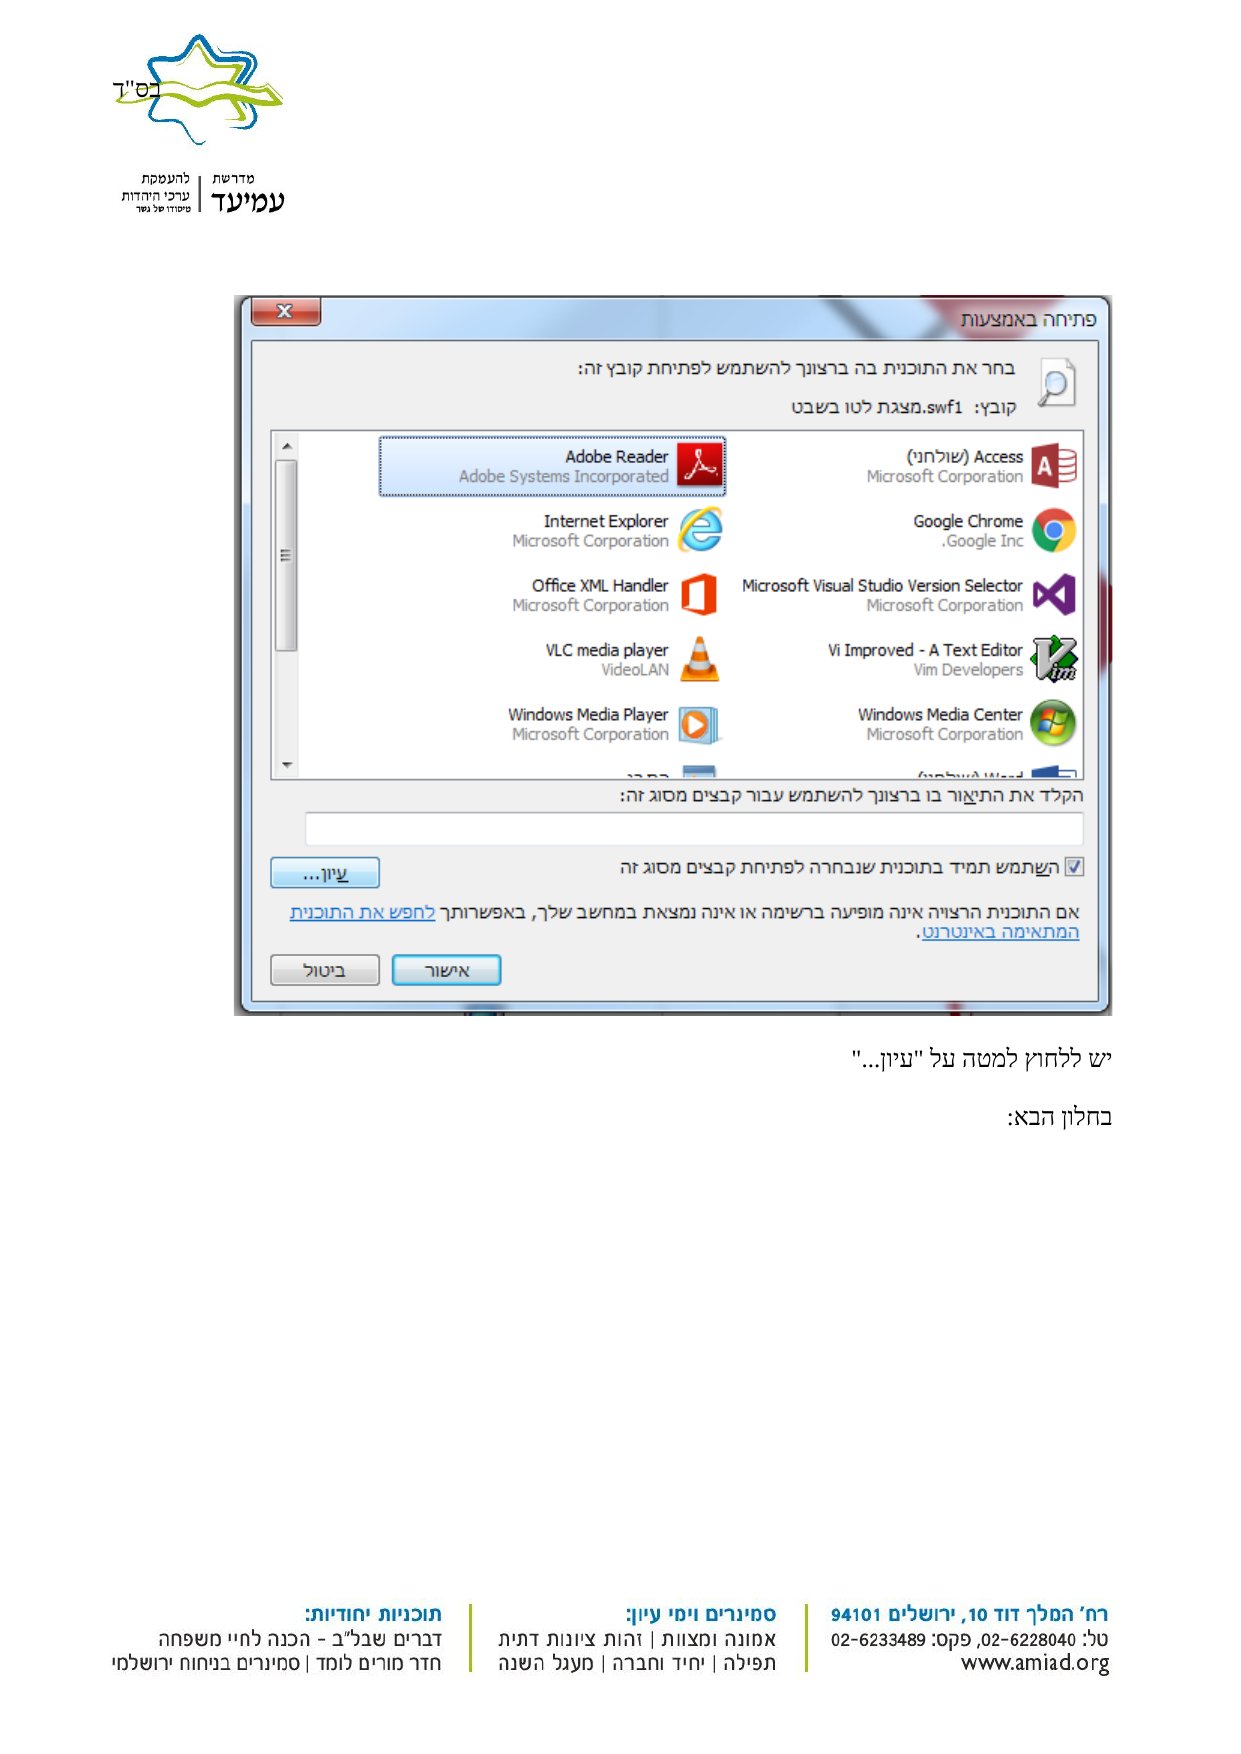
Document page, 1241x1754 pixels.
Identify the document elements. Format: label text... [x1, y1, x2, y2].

text יש ללחוץ למטה על "עיון..." [112, 1044, 1112, 1073]
picture [109, 1598, 1113, 1681]
picture [233, 295, 1113, 1016]
text בחלון הבא: [112, 1102, 1112, 1130]
picture [112, 33, 294, 229]
